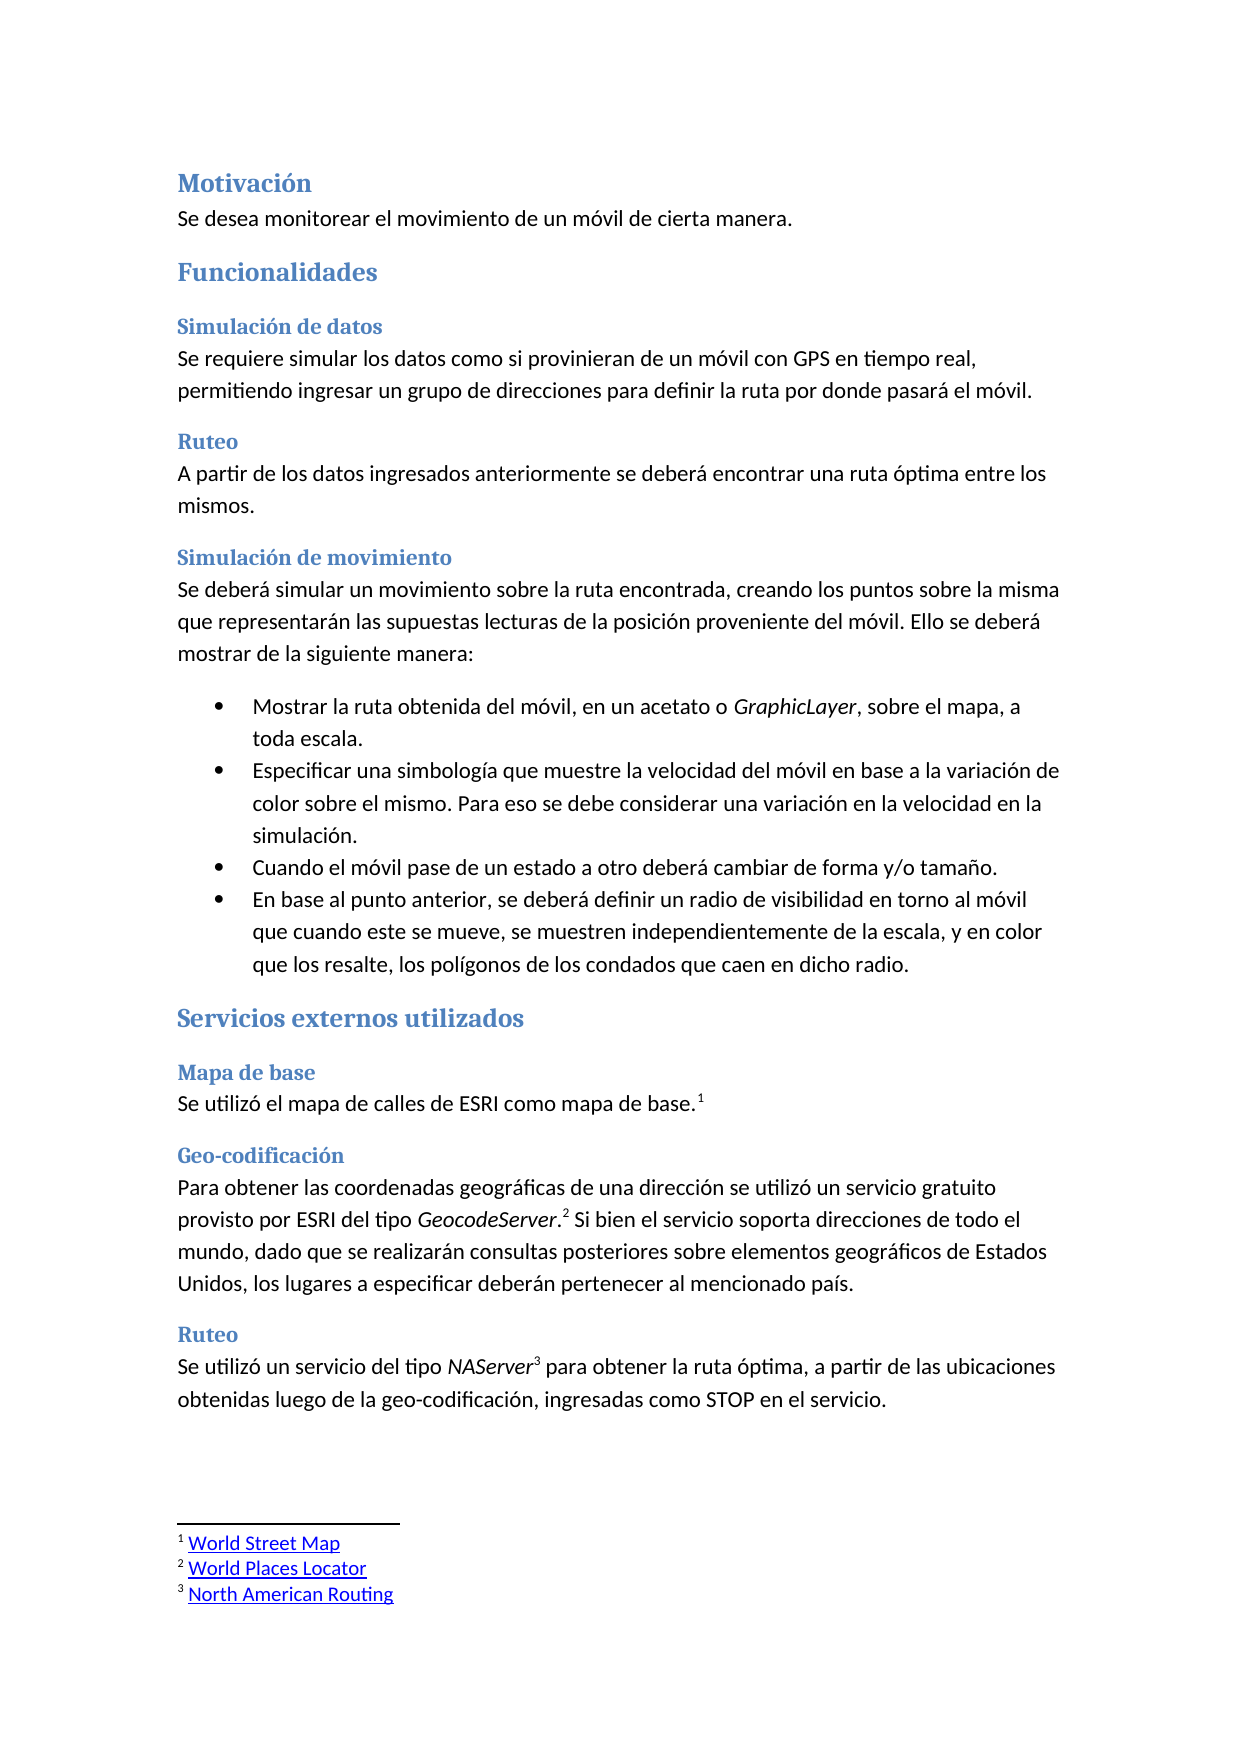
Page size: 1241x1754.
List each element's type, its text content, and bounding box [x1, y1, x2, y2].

subtitle Ruteo [177, 1322, 1063, 1349]
list Cuando el móvil pase de un estado a otro deberá cambiar de forma y/o tamaño. [215, 853, 1063, 881]
subtitle Geo-codificación [177, 1142, 1063, 1169]
text Se requiere simular los datos como si provinieran de un móvil con GPS en tiempo real, permitiendo ingresar un grupo de direcciones para definir la ruta por donde pasará el móvil. [177, 344, 1063, 404]
subtitle Motivación [177, 168, 1063, 199]
list Especificar una simbología que muestre la velocidad del móvil en base a la variación de color sobre el mismo. Para eso se debe considerar una variación en la velocidad en la simulación. [215, 757, 1063, 849]
subtitle Ruteo [177, 429, 1063, 456]
text Se deberá simular un movimiento sobre la ruta encontrada, creando los puntos sobre la misma que representarán las supuestas lecturas de la posición proveniente del móvil. Ello se deberá mostrar de la siguiente manera: [177, 575, 1063, 667]
list En base al punto anterior, se deberá definir un radio de visibilidad en torno al móvil que cuando este se mueve, se muestren independientemente de la escala, y en color que los resalte, los polígonos de los condados que caen en dicho radio. [215, 885, 1063, 978]
subtitle Simulación de movimiento [177, 544, 1063, 571]
text Para obtener las coordenadas geográficas de una dirección se utilizó un servicio gratuito provisto por ESRI del tipo GeocodeServer. Si bien el servicio soporta direcciones de todo el mundo, dado que se realizarán consultas posteriores sobre elementos geográficos de Estados Unidos, los lugares a especificar deberán pertenecer al mencionado país. [177, 1173, 1063, 1297]
subtitle Servicios externos utilizados [177, 1003, 1063, 1034]
text Se utilizó el mapa de calles de ESRI como mapa de base. [177, 1089, 1063, 1117]
subtitle Simulación de datos [177, 314, 1063, 340]
subtitle Mapa de base [177, 1059, 1063, 1086]
text A partir de los datos ingresados anteriormente se deberá encontrar una ruta óptima entre los mismos. [177, 459, 1063, 519]
text Se desea monitorear el movimiento de un móvil de cierta manera. [177, 204, 1063, 232]
subtitle Funcionalidades [177, 257, 1063, 288]
text Se utilizó un servicio del tipo NAServer para obtener la ruta óptima, a partir de las ubicaciones obtenidas luego de la geo-codificación, ingresadas como STOP en el servicio. [177, 1352, 1063, 1413]
list Mostrar la ruta obtenida del móvil, en un acetato o GraphicLayer, sobre el mapa, a toda escala. [215, 692, 1063, 752]
